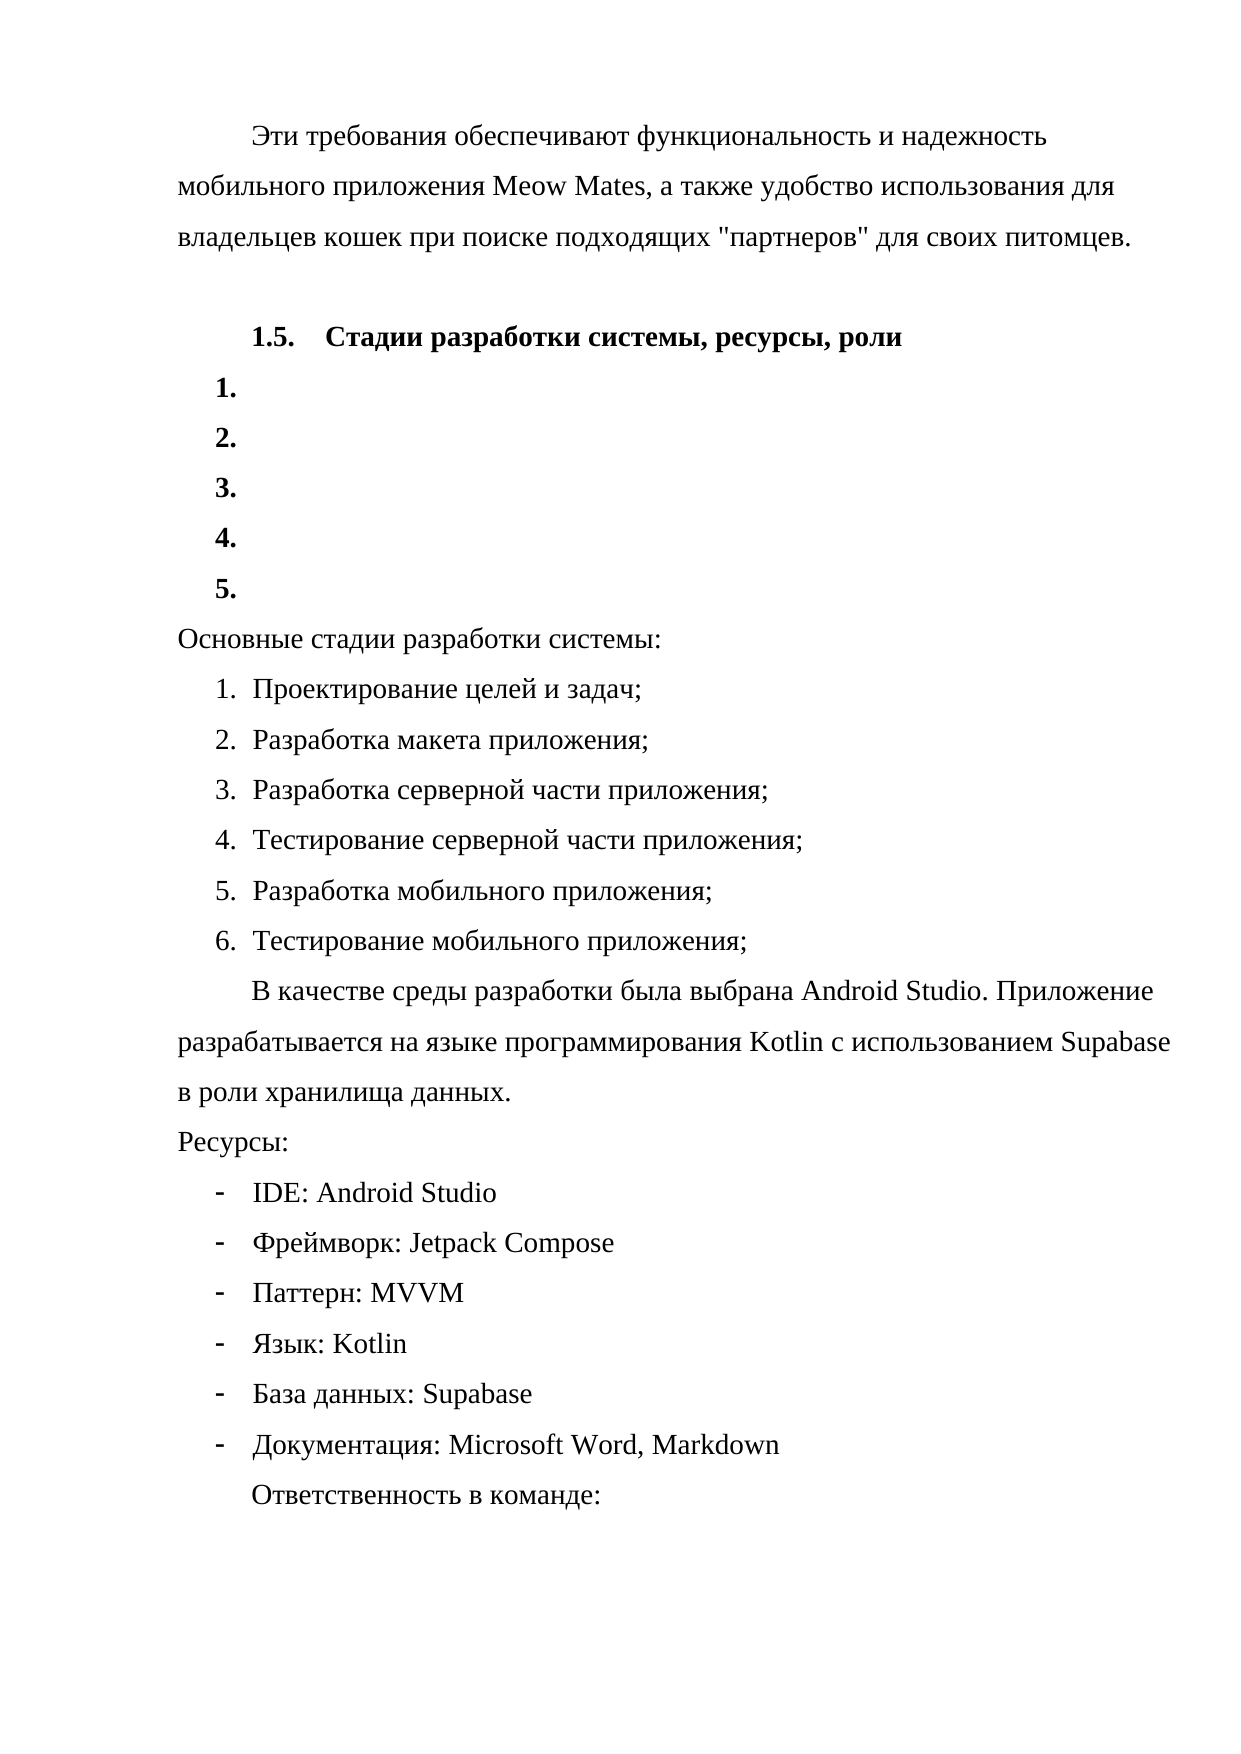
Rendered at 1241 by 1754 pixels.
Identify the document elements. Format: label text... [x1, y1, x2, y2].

text Ответственность в команде: [177, 1477, 1181, 1511]
text Эти требования обеспечивают функциональность и надежность мобильного приложения Meow Mates, а также удобство использования для владельцев кошек при поиске подходящих "партнеров" для своих питомцев. [177, 118, 1181, 252]
list Фреймворк: Jetpack Compose [215, 1225, 1181, 1259]
list Документация: Microsoft Word, Markdown [215, 1427, 1181, 1460]
list Тестирование серверной части приложения; [215, 822, 1181, 856]
list Разработка серверной части приложения; [215, 772, 1181, 806]
list Проектирование целей и задач; [215, 672, 1181, 705]
list Паттерн: MVVM [215, 1276, 1181, 1309]
list Стадии разработки системы, ресурсы, роли [177, 319, 1181, 353]
list Тестирование мобильного приложения; [215, 923, 1181, 957]
list База данных: Supabase [215, 1376, 1181, 1410]
text В качестве среды разработки была выбрана Android Studio. Приложение разрабатывается на языке программирования Kotlin с использованием Supabase в роли хранилища данных. [177, 973, 1181, 1108]
list Разработка макета приложения; [215, 722, 1181, 755]
text Основные стадии разработки системы: [177, 621, 1181, 655]
list Разработка мобильного приложения; [215, 873, 1181, 906]
list IDE: Android Studio [215, 1175, 1181, 1208]
text Ресурсы: [177, 1124, 1181, 1158]
list Язык: Kotlin [215, 1326, 1181, 1359]
